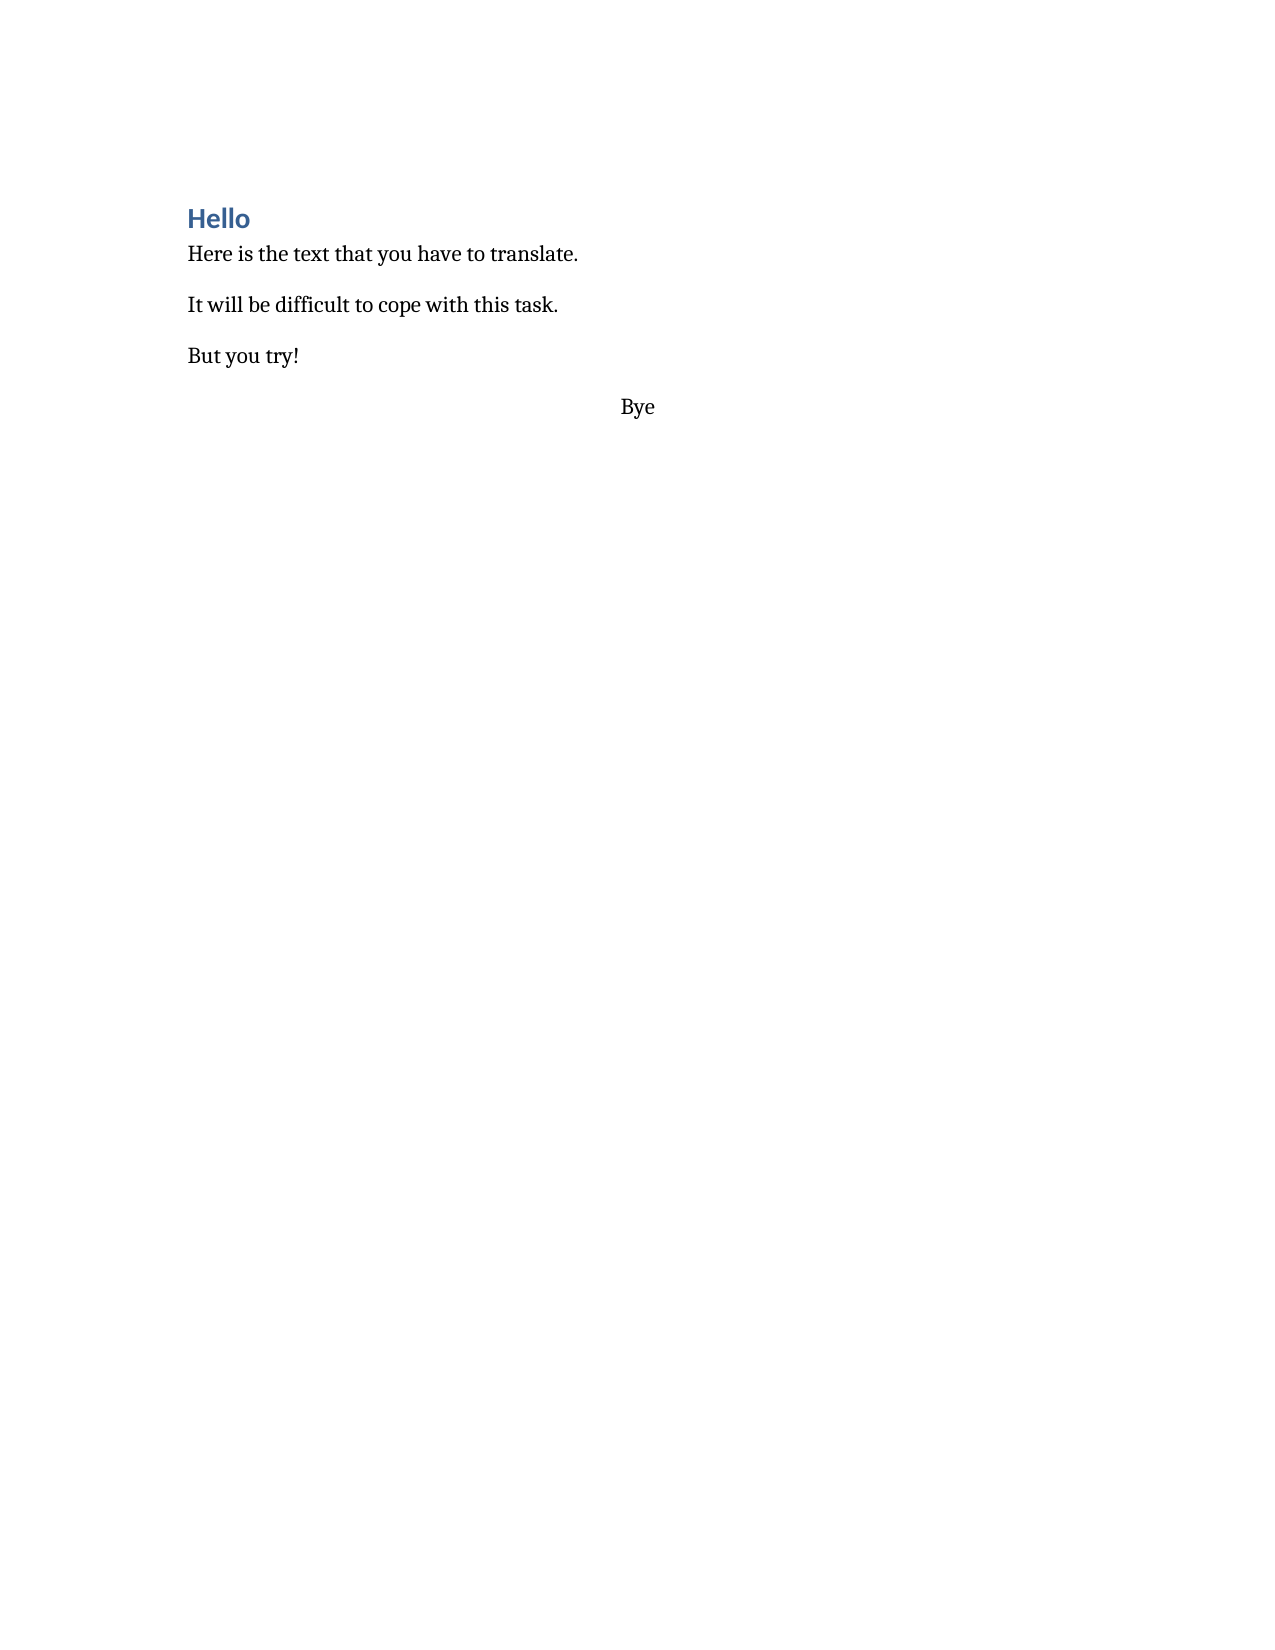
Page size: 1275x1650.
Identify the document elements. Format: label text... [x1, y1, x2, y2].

subtitle Hello [187, 200, 1087, 236]
text It will be difficult to cope with this task. [187, 292, 1087, 318]
text Bye [187, 394, 1087, 420]
text But you try! [187, 343, 1087, 369]
text Here is the text that you have to translate. [187, 241, 1087, 267]
